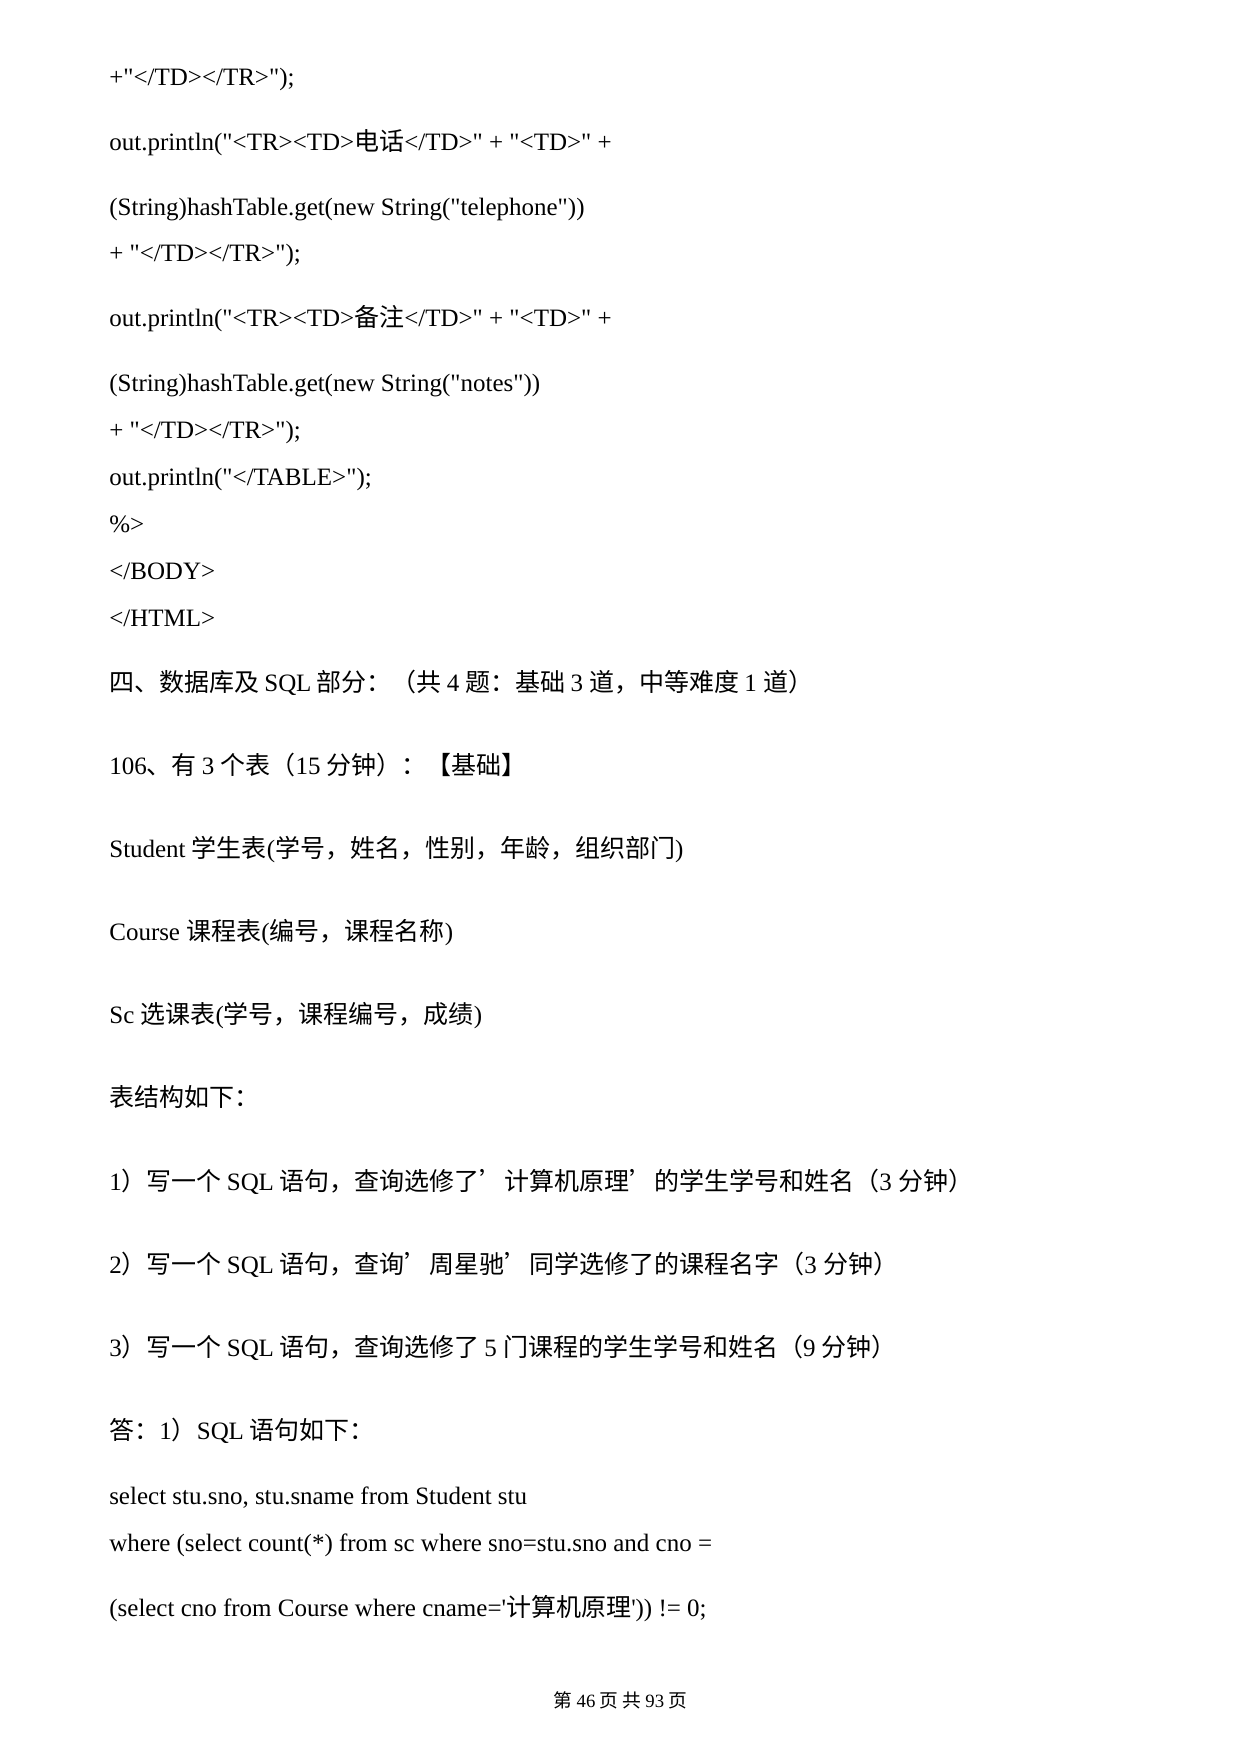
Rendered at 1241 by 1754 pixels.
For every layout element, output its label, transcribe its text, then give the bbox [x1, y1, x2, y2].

text Course 课程表(编号，课程名称) [59, 897, 1181, 962]
text 3）写一个SQL 语句，查询选修了5 门课程的学生学号和姓名（9 分钟） [59, 1313, 1181, 1378]
text 106、有3 个表（15 分钟）：【基础】 [59, 731, 1181, 796]
text 答：1）SQL 语句如下： [59, 1396, 1181, 1461]
text Sc 选课表(学号，课程编号，成绩) [59, 980, 1181, 1045]
text %> [59, 507, 1181, 540]
text Student 学生表(学号，姓名，性别，年龄，组织部门) [59, 814, 1181, 879]
text out.println("<TR><TD>电话</TD>" + "<TD>" + [59, 107, 1181, 172]
text </BODY> [59, 554, 1181, 587]
text 四、数据库及SQL 部分：（共4 题：基础3 道，中等难度1 道） [59, 648, 1181, 713]
text 表结构如下： [59, 1063, 1181, 1128]
text + "</TD></TR>"); [59, 413, 1181, 446]
text +"</TD></TR>"); [59, 60, 1181, 92]
text 2）写一个SQL 语句，查询’周星驰’同学选修了的课程名字（3 分钟） [59, 1230, 1181, 1295]
text (select cno from Course where cname='计算机原理')) != 0; [59, 1573, 1181, 1638]
text select stu.sno, stu.sname from Student stu [59, 1479, 1181, 1512]
text (String)hashTable.get(new String("notes")) [59, 367, 1181, 399]
text (String)hashTable.get(new String("telephone")) [59, 190, 1181, 222]
text </HTML> [59, 601, 1181, 633]
text out.println("</TABLE>"); [59, 460, 1181, 493]
text where (select count(*) from sc where sno=stu.sno and cno = [59, 1526, 1181, 1558]
text + "</TD></TR>"); [59, 237, 1181, 269]
text out.println("<TR><TD>备注</TD>" + "<TD>" + [59, 283, 1181, 348]
text 1）写一个SQL 语句，查询选修了’计算机原理’的学生学号和姓名（3 分钟） [59, 1147, 1181, 1212]
